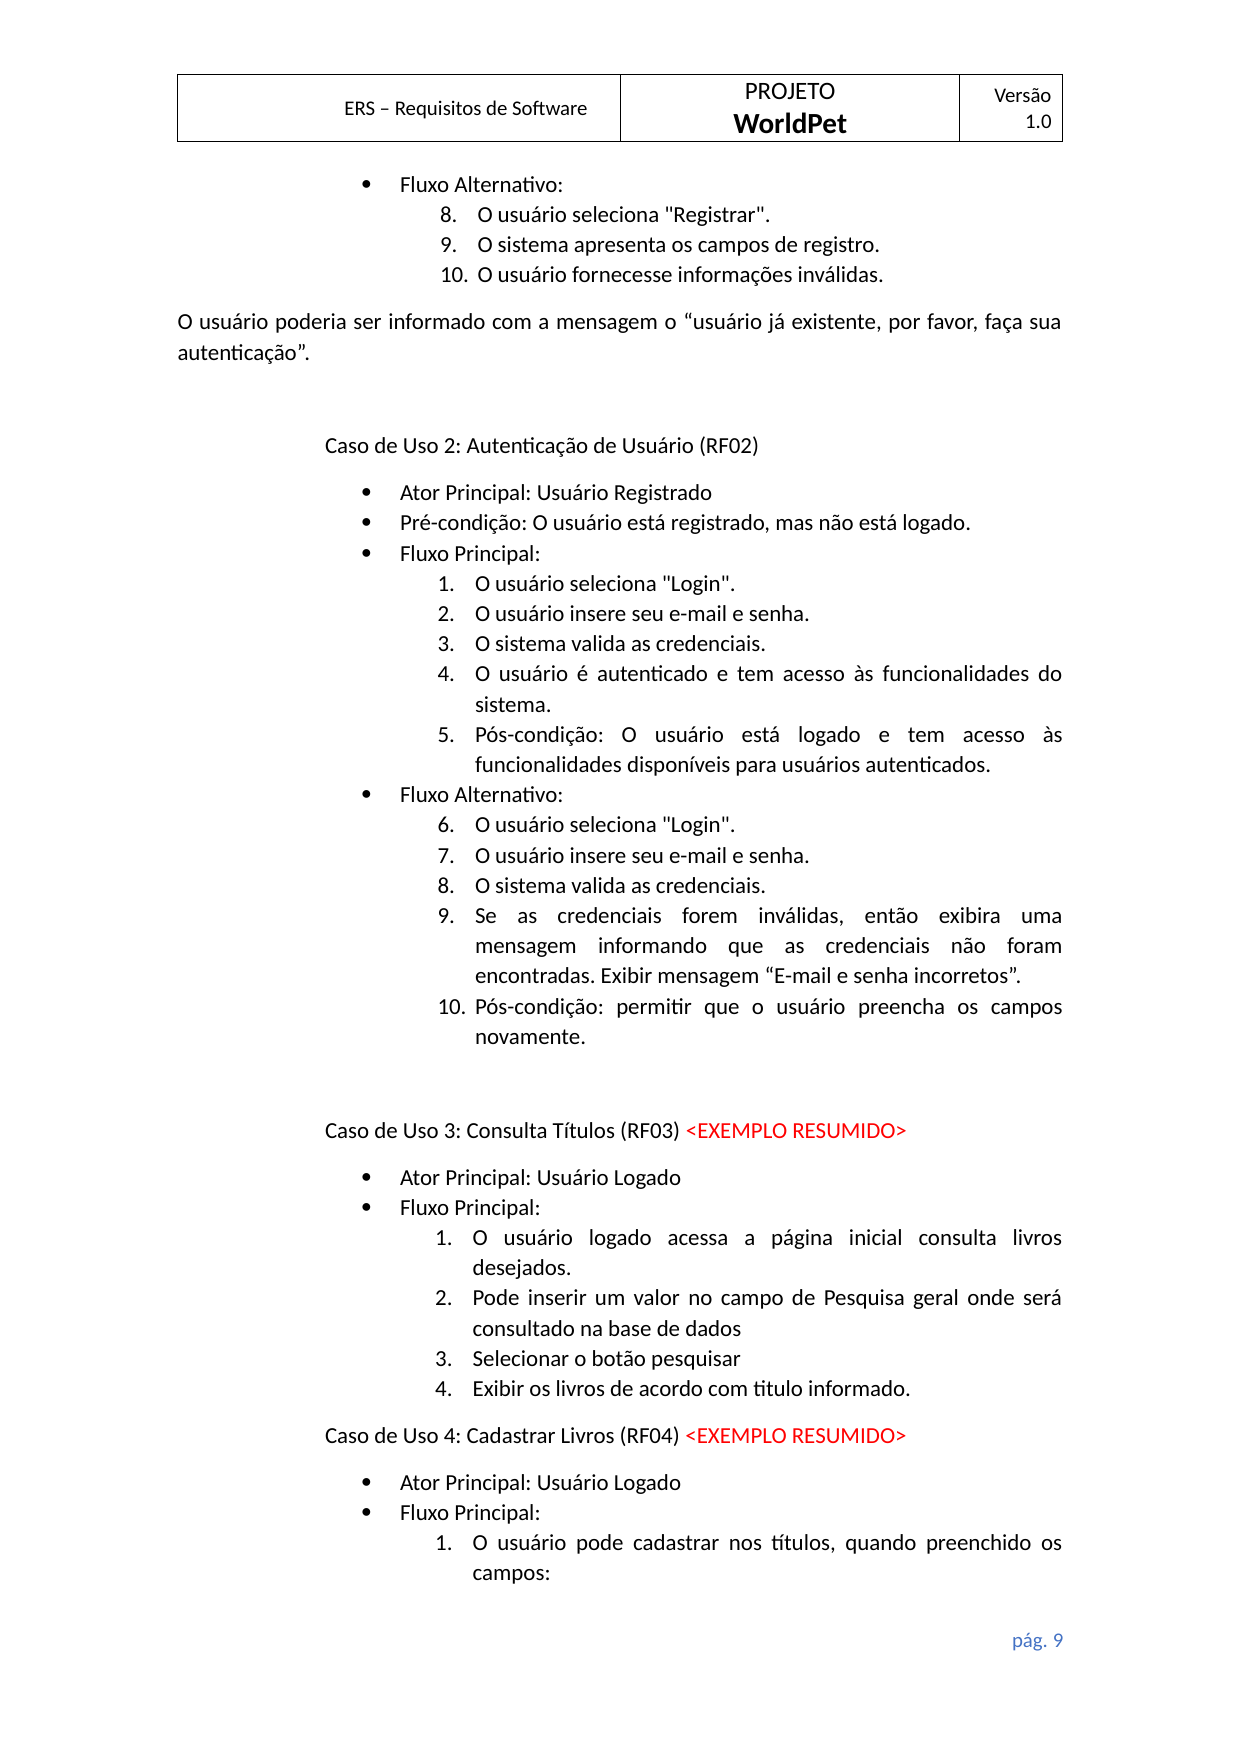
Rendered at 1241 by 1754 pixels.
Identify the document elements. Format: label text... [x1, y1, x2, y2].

text Caso de Uso 2: Autenticação de Usuário (RF02) [325, 431, 1063, 459]
list Fluxo Alternativo: [362, 780, 1063, 808]
list Fluxo Principal: [362, 1498, 1063, 1526]
text Caso de Uso 4: Cadastrar Livros (RF04) <EXEMPLO RESUMIDO> [325, 1421, 1063, 1449]
list O usuário é autenticado e tem acesso às funcionalidades do sistema. [437, 659, 1063, 718]
list Fluxo Principal: [362, 539, 1063, 567]
list O sistema valida as credenciais. [437, 629, 1063, 657]
list O usuário seleciona "Login". [437, 569, 1063, 597]
list O usuário seleciona "Login". [437, 811, 1063, 839]
list Pós-condição: O usuário está logado e tem acesso às funcionalidades disponíveis para usuários autenticados. [437, 720, 1063, 778]
list Pré-condição: O usuário está registrado, mas não está logado. [362, 508, 1063, 537]
list Ator Principal: Usuário Logado [362, 1163, 1063, 1191]
list Exibir os livros de acordo com titulo informado. [435, 1374, 1063, 1402]
list Selecionar o botão pesquisar [435, 1344, 1063, 1372]
list Fluxo Principal: [362, 1193, 1063, 1221]
list O usuário insere seu e-mail e senha. [437, 599, 1063, 627]
list Pode inserir um valor no campo de Pesquisa geral onde será consultado na base de dados [435, 1283, 1063, 1342]
text O usuário poderia ser informado com a mensagem o “usuário já existente, por favor, faça sua autenticação”. [177, 307, 1063, 366]
list O usuário logado acessa a página inicial consulta livros desejados. [435, 1223, 1063, 1281]
list O usuário pode cadastrar nos títulos, quando preenchido os campos: [435, 1528, 1063, 1587]
text Caso de Uso 3: Consulta Títulos (RF03) <EXEMPLO RESUMIDO> [325, 1116, 1063, 1144]
list O usuário insere seu e-mail e senha. [437, 841, 1063, 869]
list O sistema apresenta os campos de registro. [440, 230, 1063, 258]
list O usuário fornecesse informações inválidas. [440, 261, 1063, 289]
list Se as credenciais forem inválidas, então exibira uma mensagem informando que as credenciais não foram encontradas. Exibir mensagem “E-mail e senha incorretos”. [437, 901, 1063, 990]
list O usuário seleciona "Registrar". [440, 200, 1063, 228]
list Ator Principal: Usuário Registrado [362, 478, 1063, 506]
list Ator Principal: Usuário Logado [362, 1468, 1063, 1496]
list O sistema valida as credenciais. [437, 871, 1063, 899]
list Pós-condição: permitir que o usuário preencha os campos novamente. [437, 992, 1063, 1050]
list Fluxo Alternativo: [362, 170, 1063, 198]
